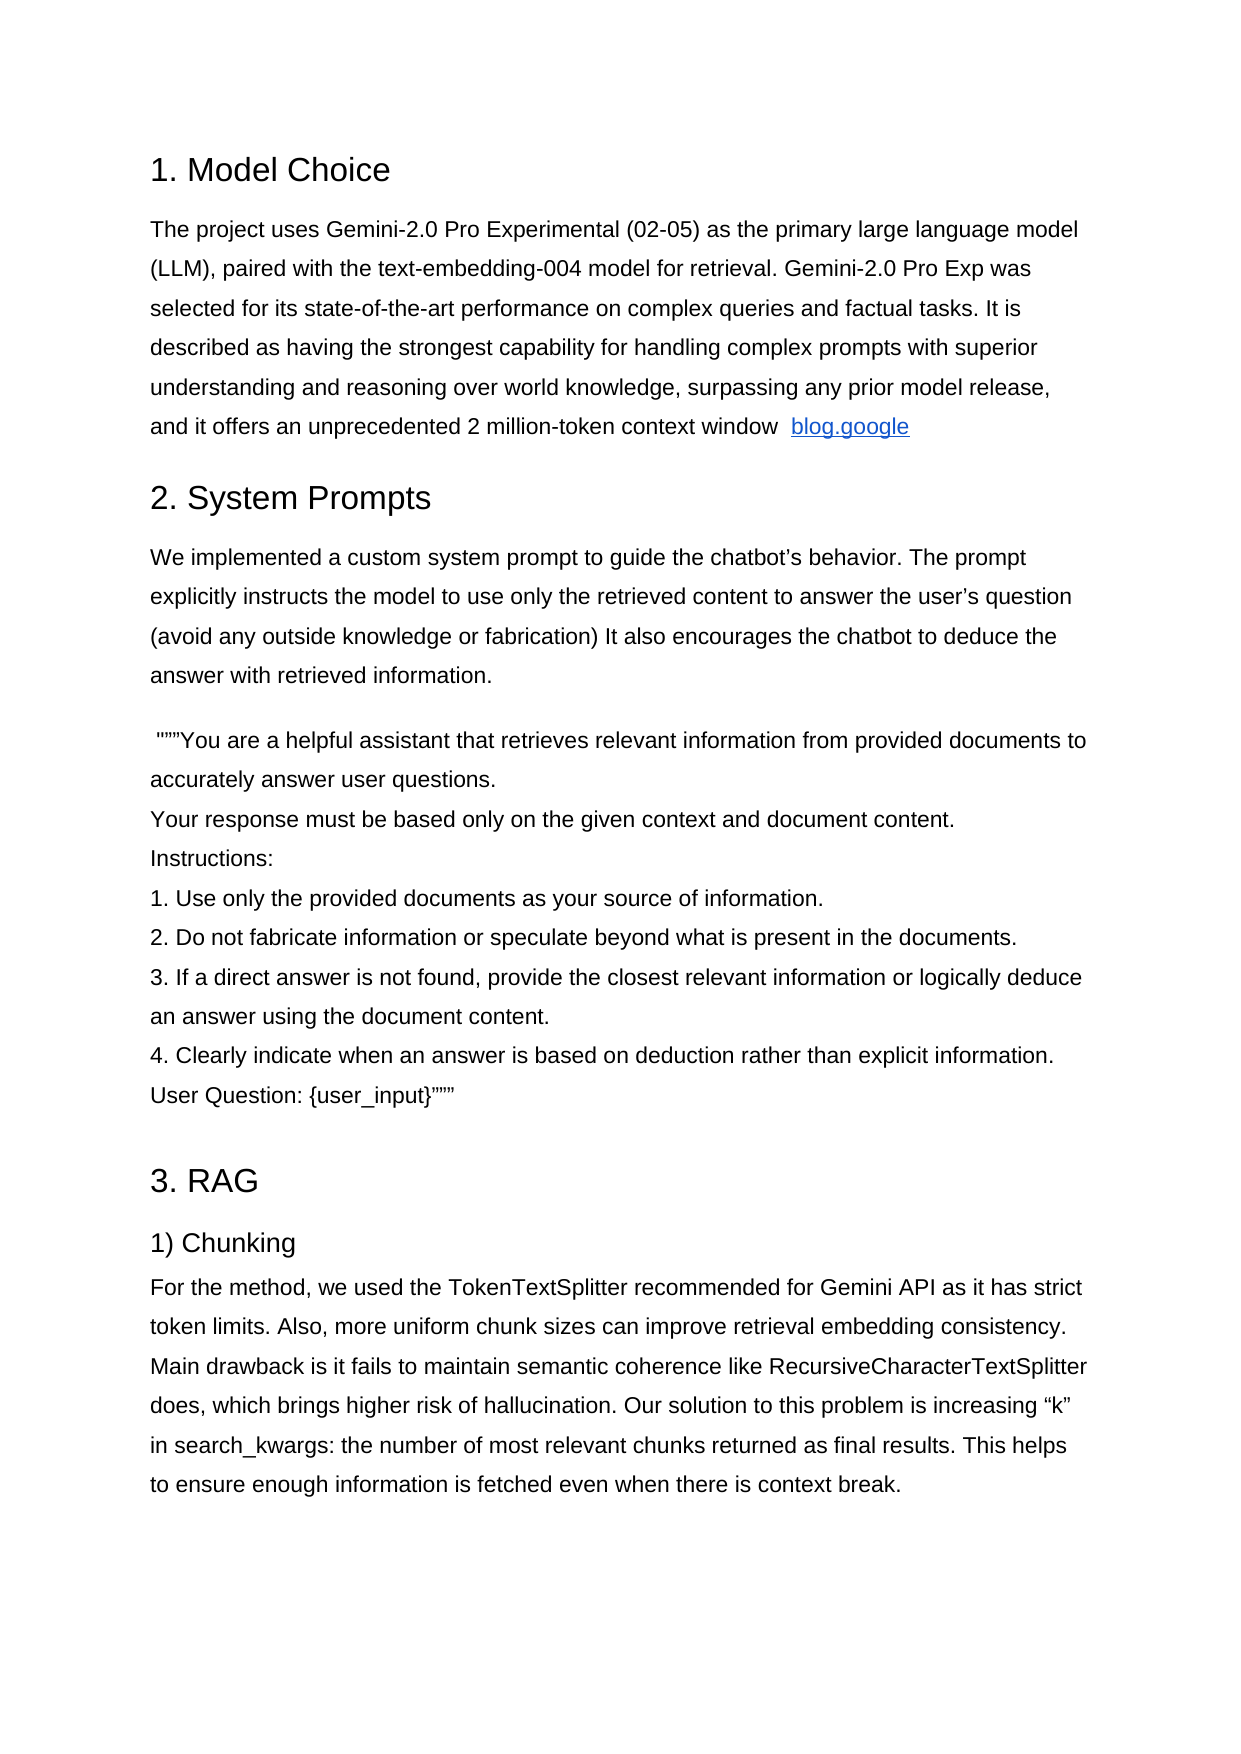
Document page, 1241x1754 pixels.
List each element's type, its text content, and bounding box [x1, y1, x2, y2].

subtitle 1. Model Choice [150, 150, 1090, 188]
text 4. Clearly indicate when an answer is based on deduction rather than explicit information. [150, 1042, 1090, 1069]
text We implemented a custom system prompt to guide the chatbot’s behavior. The prompt explicitly instructs the model to use only the retrieved content to answer the user’s question (avoid any outside knowledge or fabrication) It also encourages the chatbot to deduce the answer with retrieved information. [150, 544, 1090, 688]
text 2. Do not fabricate information or speculate beyond what is present in the documents. [150, 924, 1090, 950]
subtitle 2. System Prompts [150, 478, 1090, 516]
text 1. Use only the provided documents as your source of information. [150, 884, 1090, 911]
text "””You are a helpful assistant that retrieves relevant information from provided documents to accurately answer user questions. [150, 727, 1090, 792]
text Instructions: [150, 845, 1090, 871]
text 3. If a direct answer is not found, provide the closest relevant information or logically deduce an answer using the document content. [150, 963, 1090, 1029]
text Your response must be based only on the given context and document content. [150, 806, 1090, 832]
subtitle 3. RAG [150, 1161, 1090, 1199]
text User Question: {user_input}””” [150, 1082, 1090, 1108]
subtitle 1) Chunking [150, 1227, 1090, 1258]
text The project uses Gemini-2.0 Pro Experimental (02-05) as the primary large language model (LLM), paired with the text-embedding-004 model for retrieval. Gemini-2.0 Pro Exp was selected for its state-of-the-art performance on complex queries and factual tasks. It is described as having the strongest capability for handling complex prompts with superior understanding and reasoning over world knowledge, surpassing any prior model release, and it offers an unprecedented 2 million-token context window​ blog.google [150, 216, 1090, 440]
text For the method, we used the TokenTextSplitter recommended for Gemini API as it has strict token limits. Also, more uniform chunk sizes can improve retrieval embedding consistency. Main drawback is it fails to maintain semantic coherence like RecursiveCharacterTextSplitter does, which brings higher risk of hallucination. Our solution to this problem is increasing “k” in search_kwargs: the number of most relevant chunks returned as final results. This helps to ensure enough information is fetched even when there is context break. [150, 1274, 1090, 1497]
